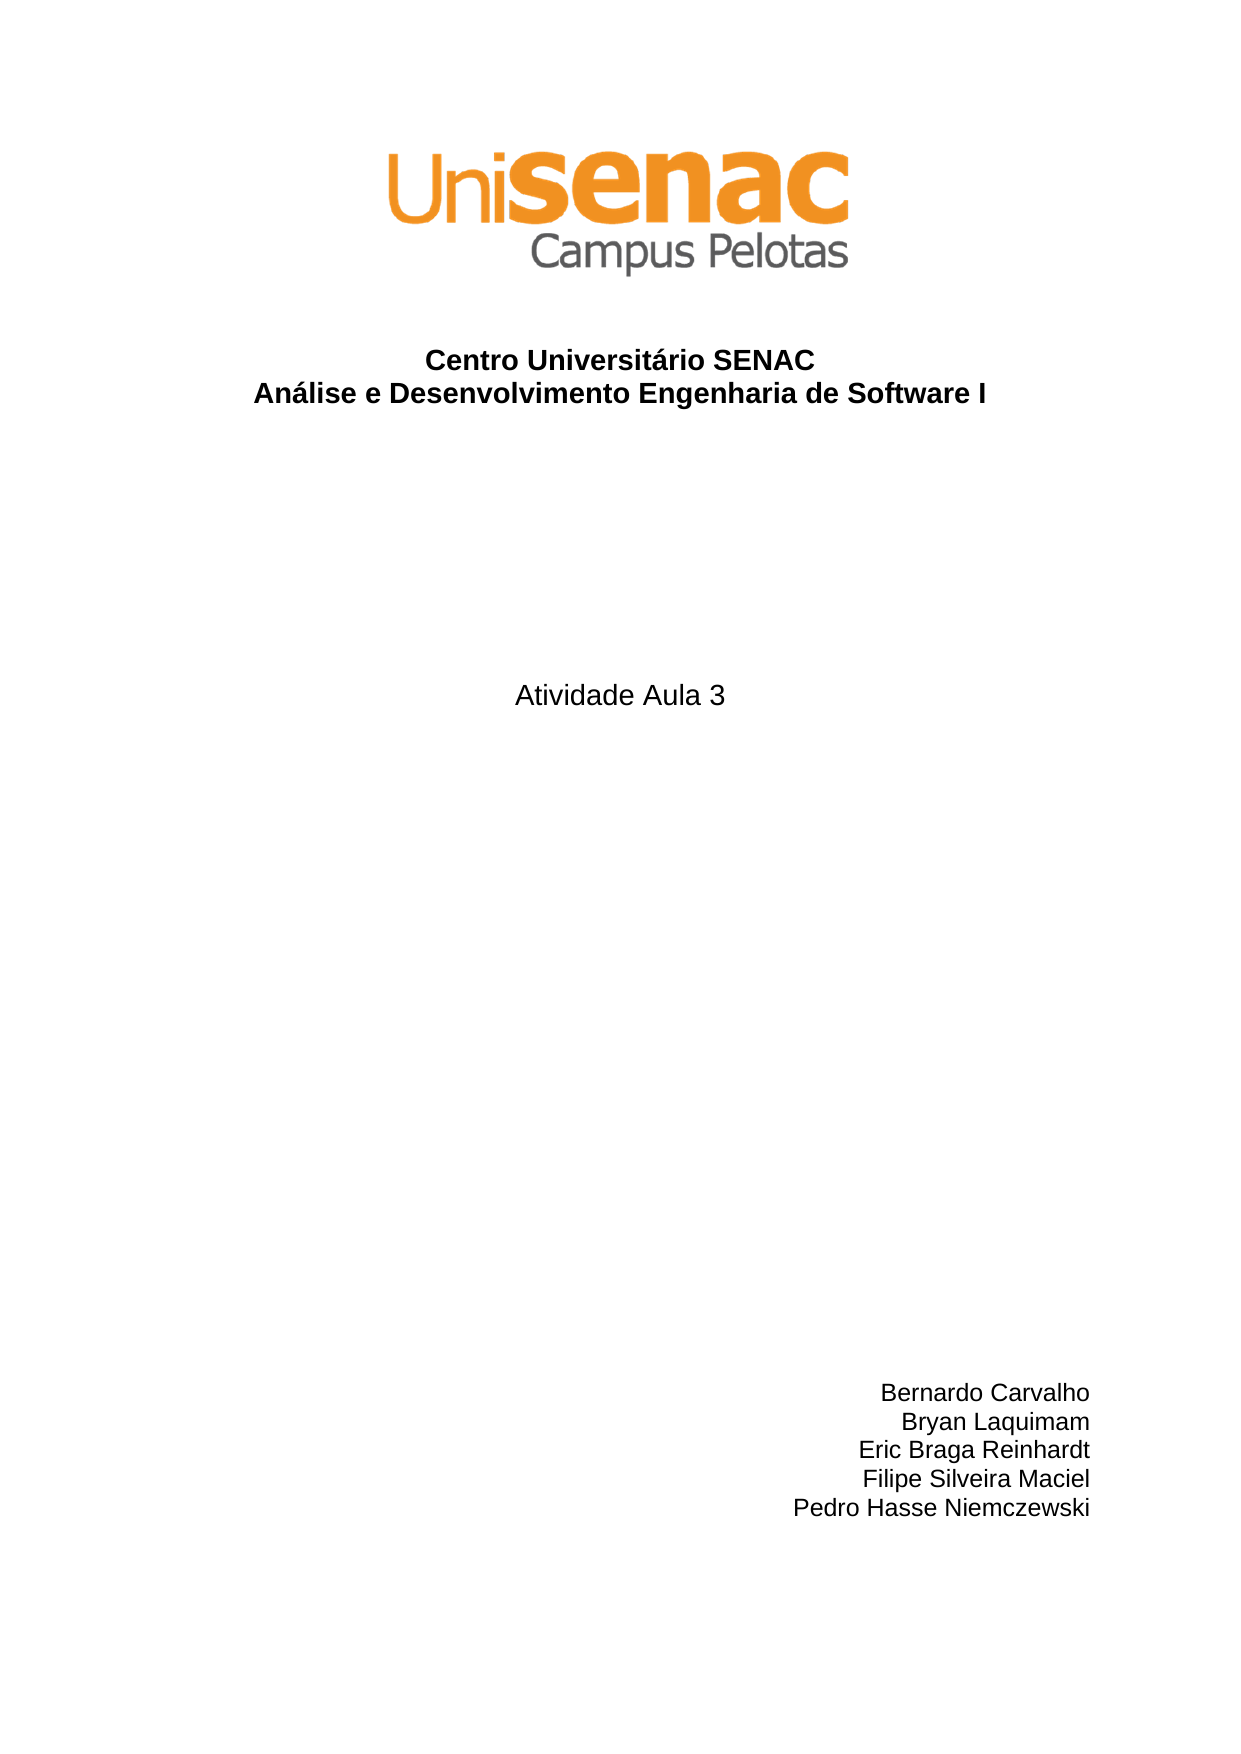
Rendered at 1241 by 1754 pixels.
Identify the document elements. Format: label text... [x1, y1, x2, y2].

text Bernardo Carvalho [150, 1378, 1090, 1407]
text Centro Universitário SENAC [150, 343, 1090, 376]
text Análise e Desenvolvimento Engenharia de Software I [150, 376, 1090, 410]
text Eric Braga Reinhardt [150, 1435, 1090, 1464]
text Bryan Laquimam [150, 1407, 1090, 1435]
text Pedro Hasse Niemczewski [150, 1493, 1090, 1522]
text Filipe Silveira Maciel [150, 1464, 1090, 1493]
text Atividade Aula 3 [150, 678, 1090, 712]
picture [386, 150, 854, 279]
